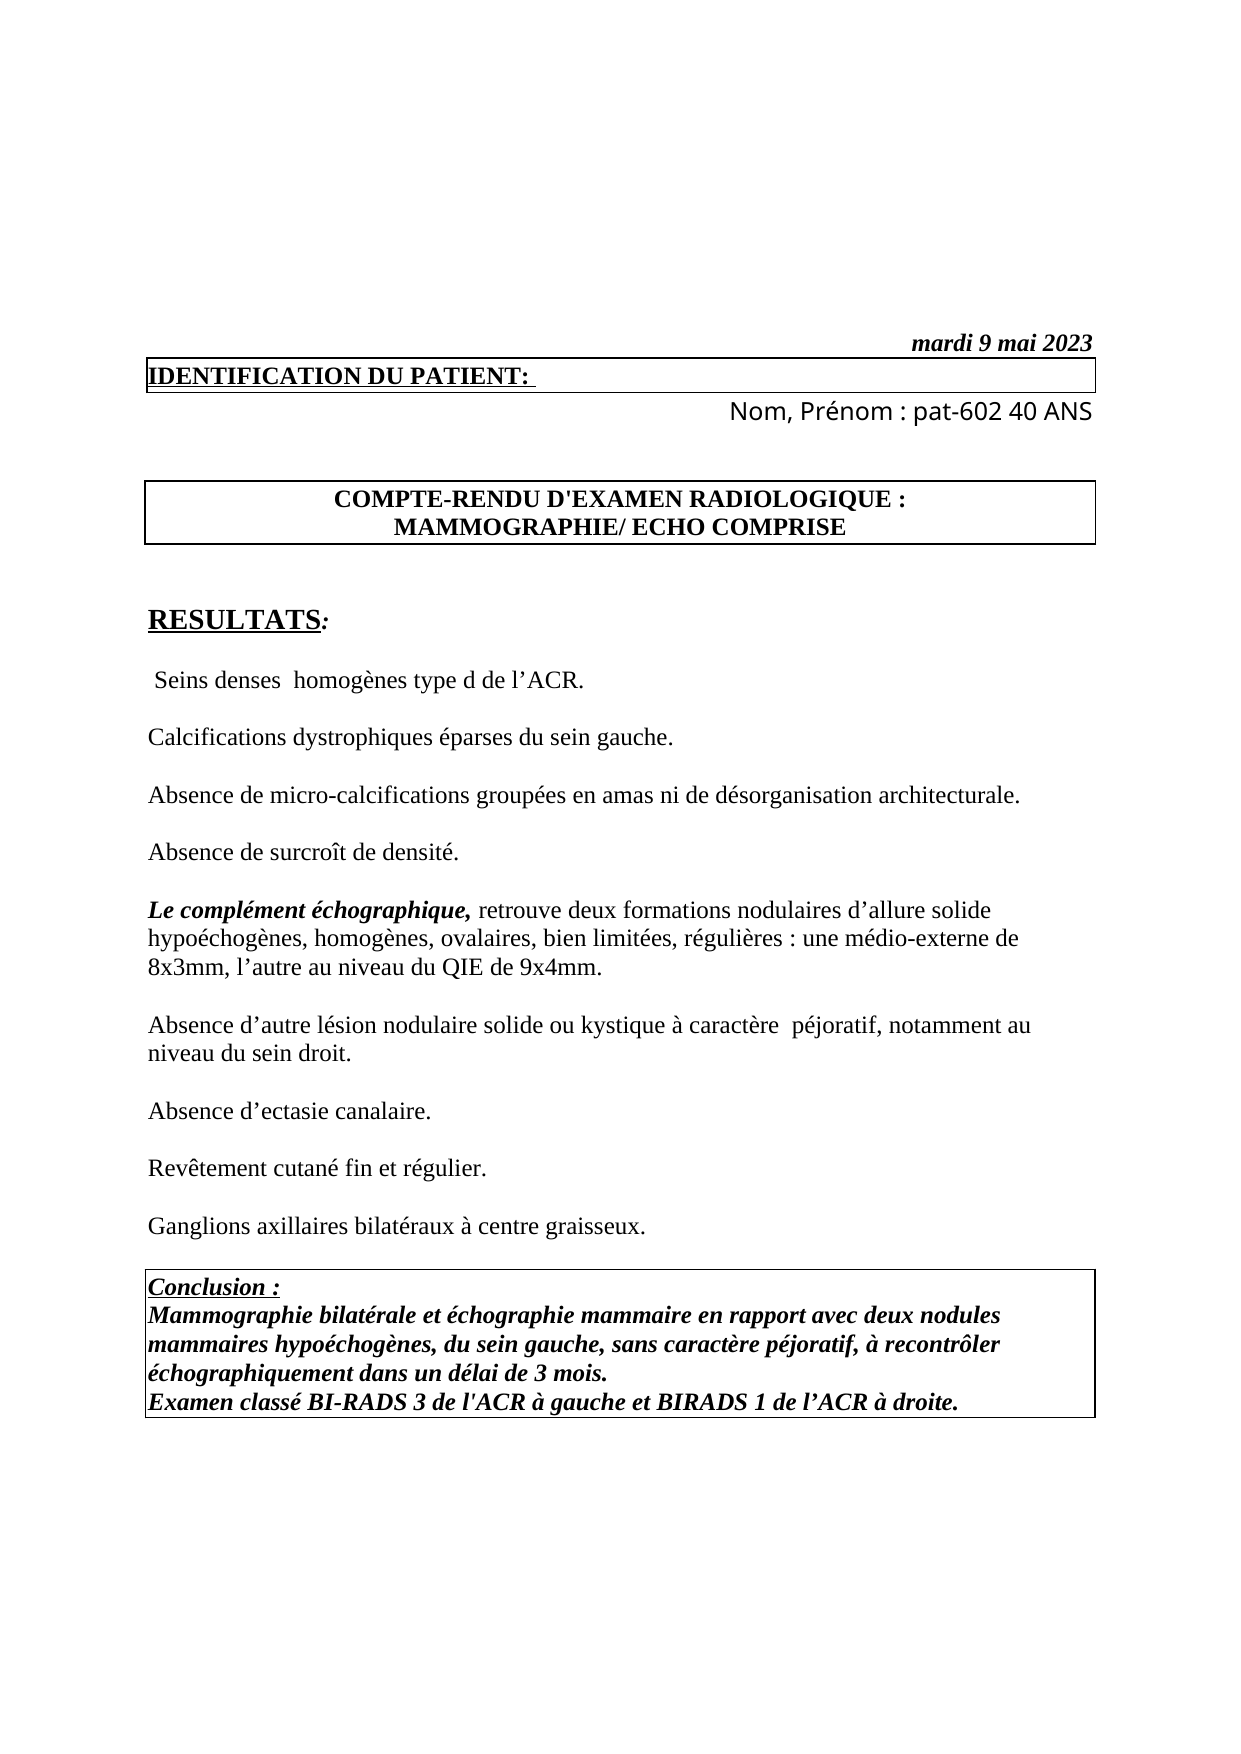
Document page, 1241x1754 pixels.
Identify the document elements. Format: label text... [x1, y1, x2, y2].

text Absence d’ectasie canalaire. [148, 1096, 1092, 1125]
text Conclusion : [146, 1270, 1094, 1300]
text RESULTATS: [148, 602, 1092, 636]
text Mammographie bilatérale et échographie mammaire en rapport avec deux nodules mammaires hypoéchogènes, du sein gauche, sans caractère péjoratif, à recontrôler échographiquement dans un délai de 3 mois. [148, 1300, 1092, 1383]
text IDENTIFICATION DU PATIENT: [148, 359, 1095, 392]
text Le complément échographique, retrouve deux formations nodulaires d’allure solide hypoéchogènes, homogènes, ovalaires, bien limitées, régulières : une médio-externe de 8x3mm, l’autre au niveau du QIE de 9x4mm. [148, 895, 1092, 981]
text Seins denses homogènes type d de l’ACR. [148, 665, 1092, 693]
text COMPTE-RENDU D'EXAMEN RADIOLOGIQUE : [146, 482, 1095, 509]
text Calcifications dystrophiques éparses du sein gauche. [148, 722, 1092, 751]
text MAMMOGRAPHIE/ ECHO COMPRISE [146, 509, 1095, 543]
text Absence de surcroît de densité. [148, 837, 1092, 866]
text Examen classé BI-RADS 3 de l'ACR à gauche et BIRADS 1 de l’ACR à droite. [146, 1383, 1094, 1417]
text Revêtement cutané fin et régulier. [148, 1153, 1092, 1182]
text Ganglions axillaires bilatéraux à centre graisseux. [148, 1211, 1092, 1240]
text Nom, Prénom : pat-602 40 ANS [148, 393, 1092, 427]
text Absence d’autre lésion nodulaire solide ou kystique à caractère péjoratif, notamment au niveau du sein droit. [148, 1010, 1092, 1067]
text Absence de micro-calcifications groupées en amas ni de désorganisation architecturale. [148, 780, 1092, 808]
text mardi 9 mai 2023 [148, 328, 1092, 357]
